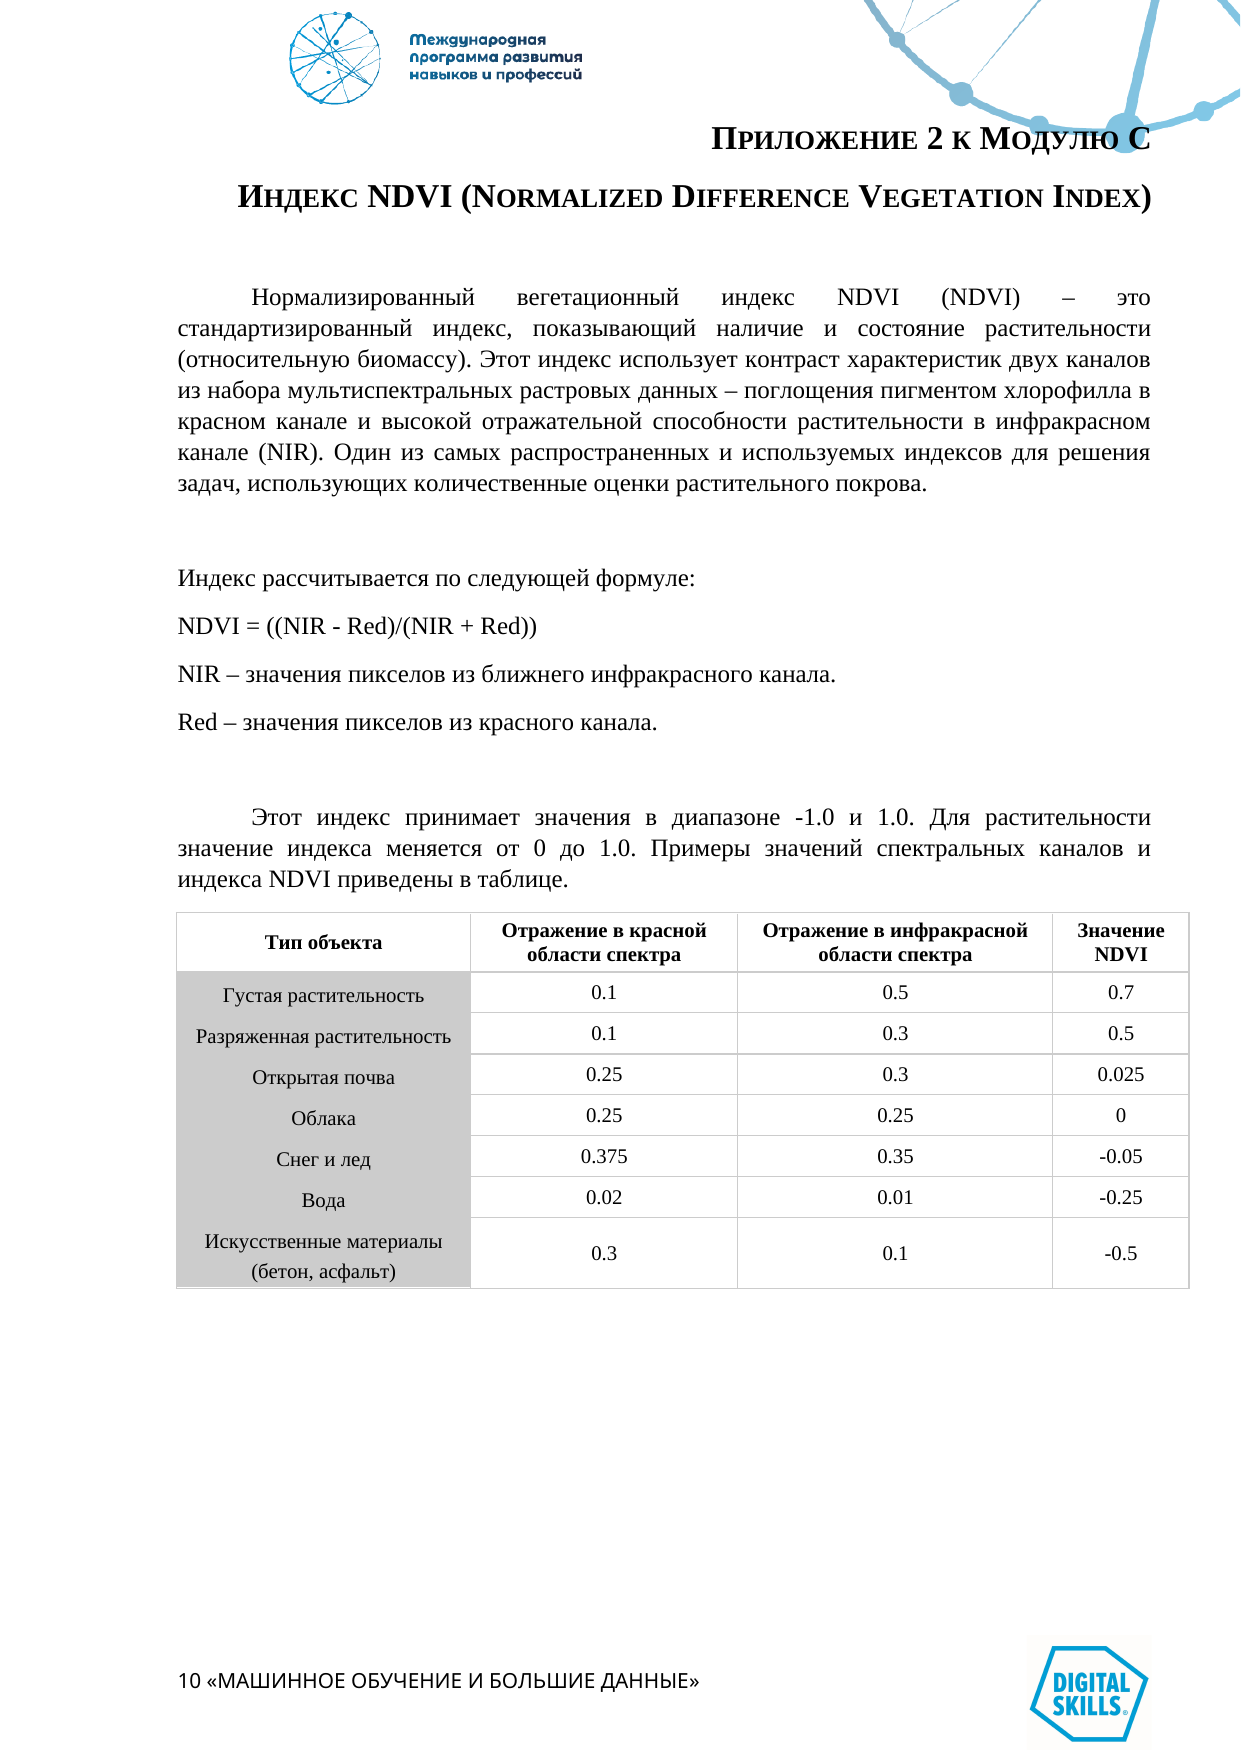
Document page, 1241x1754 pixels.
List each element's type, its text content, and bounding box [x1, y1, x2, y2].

table_cell 0.3 [738, 1013, 1052, 1053]
table_cell Разряженная растительность [177, 1013, 470, 1053]
table_cell 0.25 [738, 1095, 1052, 1135]
table_cell Снег и лед [177, 1136, 470, 1176]
text NDVI = ((NIR - Red)/(NIR + Red)) [177, 611, 1152, 640]
table_cell Открытая почва [177, 1055, 470, 1094]
table_cell Искусственные материалы (бетон, асфальт) [177, 1218, 470, 1287]
table_cell Вода [177, 1177, 470, 1217]
table_header Отражение в инфракрасной области спектра [738, 913, 1052, 971]
picture [1026, 1635, 1152, 1750]
table_cell 0.375 [471, 1136, 737, 1176]
table_cell 0.1 [738, 1218, 1052, 1287]
table_cell 0.25 [471, 1055, 737, 1094]
table_cell -0.5 [1053, 1218, 1188, 1287]
table_cell 0.25 [471, 1095, 737, 1135]
table_cell 0.35 [738, 1136, 1052, 1176]
table_cell 0.02 [471, 1177, 737, 1217]
table_cell 0.5 [738, 973, 1052, 1012]
table_cell 0.01 [738, 1177, 1052, 1217]
table_header Отражение в красной области спектра [471, 913, 737, 971]
table_cell 0 [1053, 1095, 1188, 1135]
table_cell -0.25 [1053, 1177, 1188, 1217]
text Приложение 2 к Модулю С [177, 118, 1152, 156]
table_cell 0.025 [1053, 1055, 1188, 1094]
table_cell 0.3 [471, 1218, 737, 1287]
table_header Значение NDVI [1053, 913, 1188, 971]
table_cell Густая растительность [177, 973, 470, 1012]
table_cell 0.1 [471, 1013, 737, 1053]
table_cell 0.7 [1053, 973, 1188, 1012]
text NIR – значения пикселов из ближнего инфракрасного канала. [177, 659, 1152, 688]
picture [212, 0, 1241, 172]
table_cell 0.5 [1053, 1013, 1188, 1053]
text Индекс рассчитывается по следующей формуле: [177, 563, 1152, 592]
table_header Тип объекта [177, 913, 470, 971]
table_cell 0.3 [738, 1055, 1052, 1094]
text Индекс NDVI (Normalized Difference Vegetation Index) [177, 176, 1152, 214]
table_cell Облака [177, 1095, 470, 1135]
text Этот индекс принимает значения в диапазоне -1.0 и 1.0. Для растительности значение индекса меняется от 0 до 1.0. Примеры значений спектральных каналов и индекса NDVI приведены в таблице. [177, 802, 1152, 893]
table_cell 0.1 [471, 973, 737, 1012]
text Нормализированный вегетационный индекс NDVI (NDVI) – это стандартизированный индекс, показывающий наличие и состояние растительности (относительную биомассу). Этот индекс использует контраст характеристик двух каналов из набора мультиспектральных растровых данных – поглощения пигментом хлорофилла в красном канале и высокой отражательной способности растительности в инфракрасном канале (NIR). Один из самых распространенных и используемых индексов для решения задач, использующих количественные оценки растительного покрова. [177, 282, 1152, 497]
text Red – значения пикселов из красного канала. [177, 707, 1152, 735]
table_cell -0.05 [1053, 1136, 1188, 1176]
